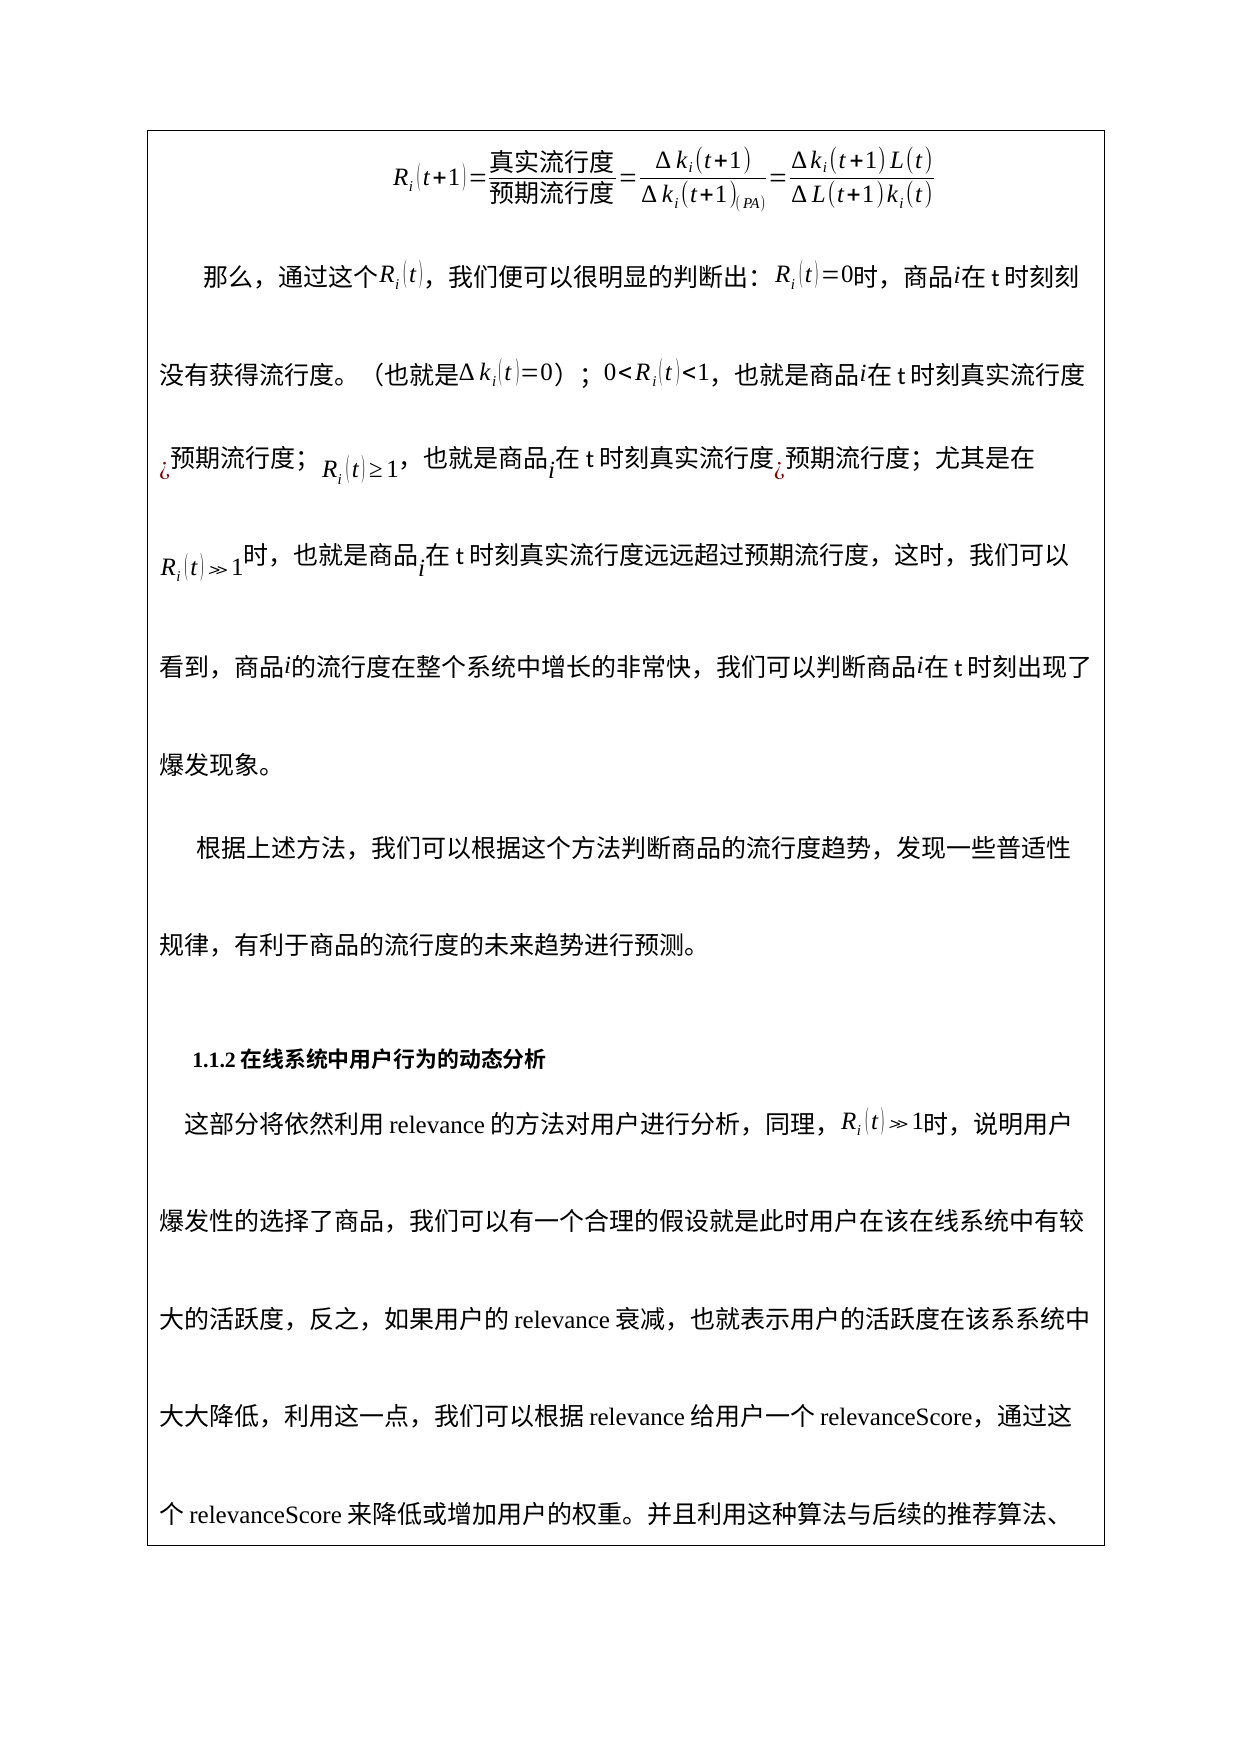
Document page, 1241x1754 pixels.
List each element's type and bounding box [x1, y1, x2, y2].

table_header [148, 131, 1104, 1545]
